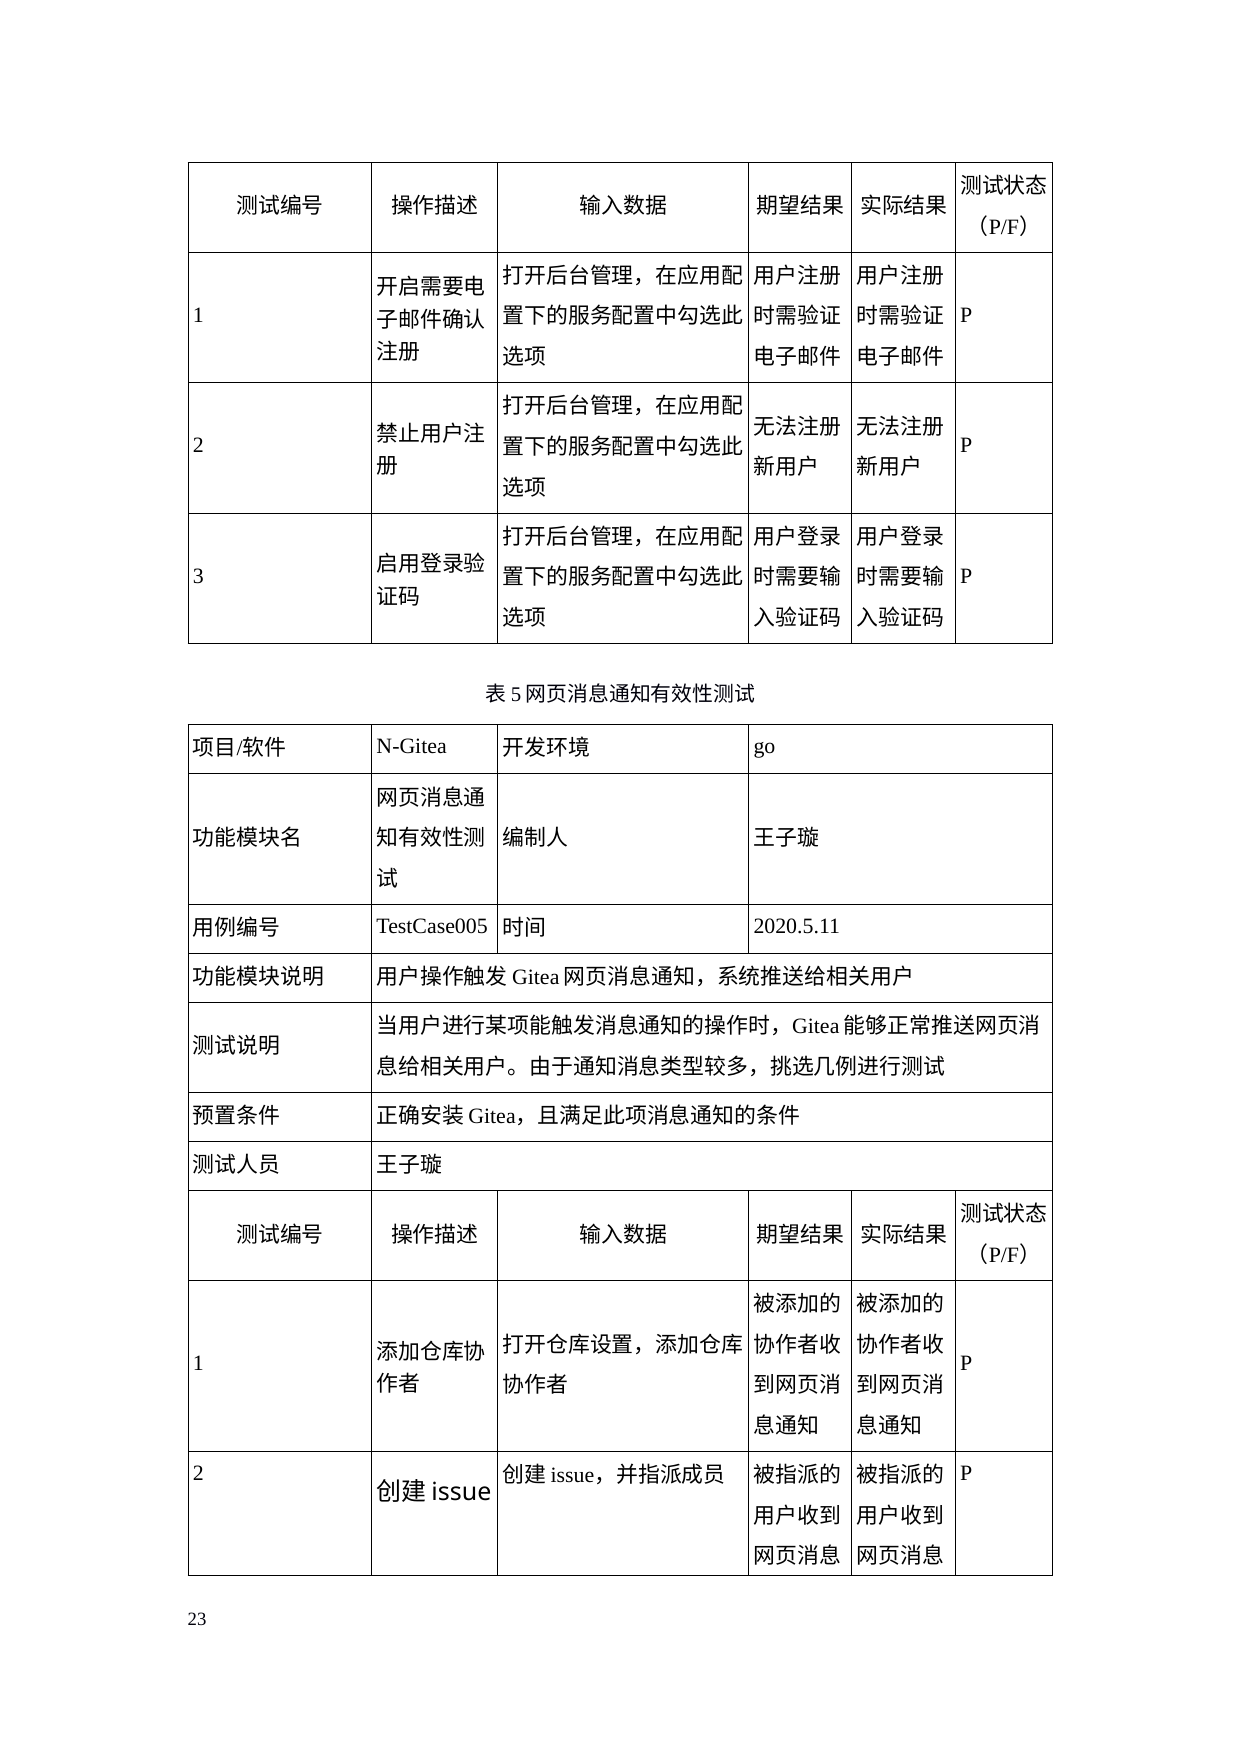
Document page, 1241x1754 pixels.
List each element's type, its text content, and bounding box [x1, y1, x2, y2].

table_cell 测试说明 [189, 1003, 371, 1092]
table_cell 王子璇 [372, 1142, 1052, 1190]
table_cell 1 [189, 1281, 371, 1451]
table_cell 期望结果 [749, 1191, 851, 1280]
table_cell 用例编号 [189, 905, 371, 953]
table_cell 创建issue [372, 1452, 497, 1575]
table_cell 打开后台管理，在应用配置下的服务配置中勾选此选项 [498, 383, 748, 513]
table_cell 用户操作触发Gitea网页消息通知，系统推送给相关用户 [372, 954, 1052, 1002]
table_cell 期望结果 [749, 163, 851, 252]
table_cell 操作描述 [372, 163, 497, 252]
table_cell 测试状态（P/F） [956, 1191, 1052, 1280]
table_cell 王子璇 [749, 774, 1052, 904]
table_cell 3 [189, 514, 371, 643]
table_cell 开启需要电子邮件确认注册 [372, 253, 497, 382]
table_cell 功能模块说明 [189, 954, 371, 1002]
table_cell 2 [189, 383, 371, 513]
table_cell 正确安装Gitea，且满足此项消息通知的条件 [372, 1093, 1052, 1141]
table_cell 创建issue，并指派成员 [498, 1452, 748, 1575]
table_cell 测试编号 [189, 163, 371, 252]
table_cell 被添加的协作者收到网页消息通知 [749, 1281, 851, 1451]
table_cell 预置条件 [189, 1093, 371, 1141]
table_cell 打开后台管理，在应用配置下的服务配置中勾选此选项 [498, 253, 748, 382]
table_cell 启用登录验证码 [372, 514, 497, 643]
table_cell 打开仓库设置，添加仓库协作者 [498, 1281, 748, 1451]
table_cell 2020.5.11 [749, 905, 1052, 953]
table_cell 编制人 [498, 774, 748, 904]
table_header 项目/软件 [189, 725, 371, 773]
table_cell 操作描述 [372, 1191, 497, 1280]
table_header go [749, 725, 1052, 773]
table_cell 测试状态（P/F） [956, 163, 1052, 252]
table_cell 无法注册新用户 [852, 383, 955, 513]
table_cell P [956, 383, 1052, 513]
table_cell 实际结果 [852, 163, 955, 252]
table_cell 当用户进行某项能触发消息通知的操作时，Gitea能够正常推送网页消息给相关用户。由于通知消息类型较多，挑选几例进行测试 [372, 1003, 1052, 1092]
text 表5 网页消息通知有效性测试 [187, 677, 1053, 709]
table_cell 输入数据 [498, 163, 748, 252]
table_cell TestCase005 [372, 905, 497, 953]
table_cell 测试编号 [189, 1191, 371, 1280]
table_cell 用户登录时需要输入验证码 [749, 514, 851, 643]
table_cell P [956, 514, 1052, 643]
table_cell 用户登录时需要输入验证码 [852, 514, 955, 643]
table_cell 被指派的用户收到网页消息通知 [852, 1452, 955, 1575]
table_cell 用户注册时需验证电子邮件 [749, 253, 851, 382]
table_cell 1 [189, 253, 371, 382]
table_cell 实际结果 [852, 1191, 955, 1280]
table_cell 被添加的协作者收到网页消息通知 [852, 1281, 955, 1451]
table_cell 禁止用户注册 [372, 383, 497, 513]
table_cell 输入数据 [498, 1191, 748, 1280]
table_header 开发环境 [498, 725, 748, 773]
table_cell 被指派的用户收到网页消息通知 [749, 1452, 851, 1575]
table_cell 2 [189, 1452, 371, 1575]
table_cell 功能模块名 [189, 774, 371, 904]
table_cell P [956, 253, 1052, 382]
table_cell 打开后台管理，在应用配置下的服务配置中勾选此选项 [498, 514, 748, 643]
table_cell 时间 [498, 905, 748, 953]
table_cell 用户注册时需验证电子邮件 [852, 253, 955, 382]
table_cell 网页消息通知有效性测试 [372, 774, 497, 904]
table_cell 添加仓库协作者 [372, 1281, 497, 1451]
table_cell P [956, 1281, 1052, 1451]
table_cell 无法注册新用户 [749, 383, 851, 513]
table_cell 测试人员 [189, 1142, 371, 1190]
table_cell P [956, 1452, 1052, 1575]
table_header N-Gitea [372, 725, 497, 773]
